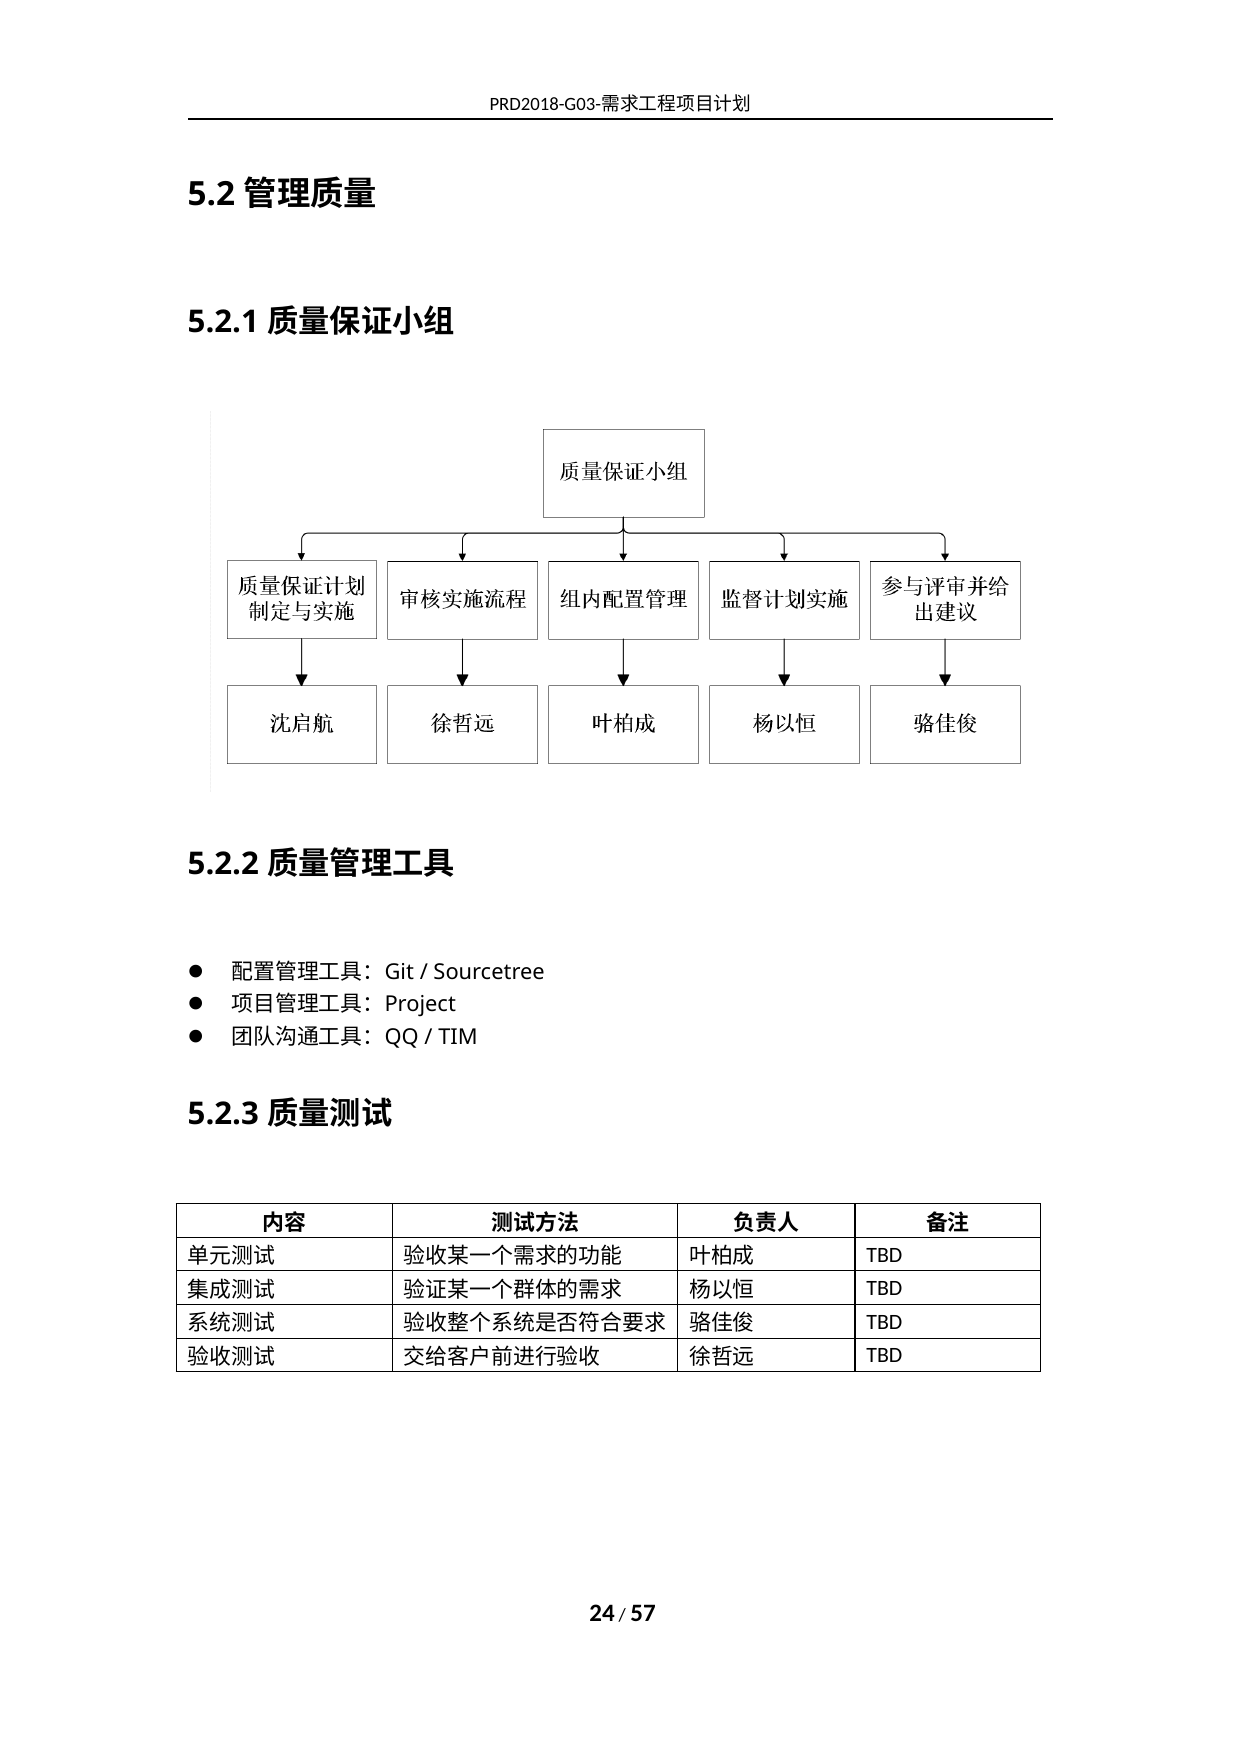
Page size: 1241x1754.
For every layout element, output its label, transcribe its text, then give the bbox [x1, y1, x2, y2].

table_cell 杨以恒 [678, 1271, 854, 1304]
table_cell 集成测试 [177, 1271, 392, 1304]
table_header 内容 [177, 1204, 392, 1237]
table_cell 交给客户前进行验收 [393, 1339, 677, 1371]
table_cell TBD [856, 1305, 1040, 1337]
table_cell 系统测试 [177, 1305, 392, 1337]
table_cell 验收测试 [177, 1339, 392, 1371]
list 配置管理工具：Git / Sourcetree [187, 953, 1053, 986]
table_cell TBD [856, 1271, 1040, 1304]
table_cell TBD [856, 1339, 1040, 1371]
subtitle 5.2 管理质量 [187, 158, 1053, 223]
table_cell 骆佳俊 [678, 1305, 854, 1337]
list 项目管理工具：Project [187, 986, 1053, 1018]
table_cell 验收某一个需求的功能 [393, 1238, 677, 1270]
table_header 备注 [856, 1204, 1040, 1237]
table_cell 叶柏成 [678, 1238, 854, 1270]
picture [187, 411, 1053, 792]
subtitle 5.2.2 质量管理工具 [187, 828, 1053, 893]
table_cell 单元测试 [177, 1238, 392, 1270]
table_header 负责人 [678, 1204, 854, 1237]
subtitle 5.2.1 质量保证小组 [187, 286, 1053, 351]
table_cell 验证某一个群体的需求 [393, 1271, 677, 1304]
subtitle 5.2.3 质量测试 [187, 1078, 1053, 1143]
table_header 测试方法 [393, 1204, 677, 1237]
table_cell TBD [856, 1238, 1040, 1270]
table_cell 徐哲远 [678, 1339, 854, 1371]
list 团队沟通工具：QQ / TIM [187, 1018, 1053, 1051]
table_cell 验收整个系统是否符合要求 [393, 1305, 677, 1337]
